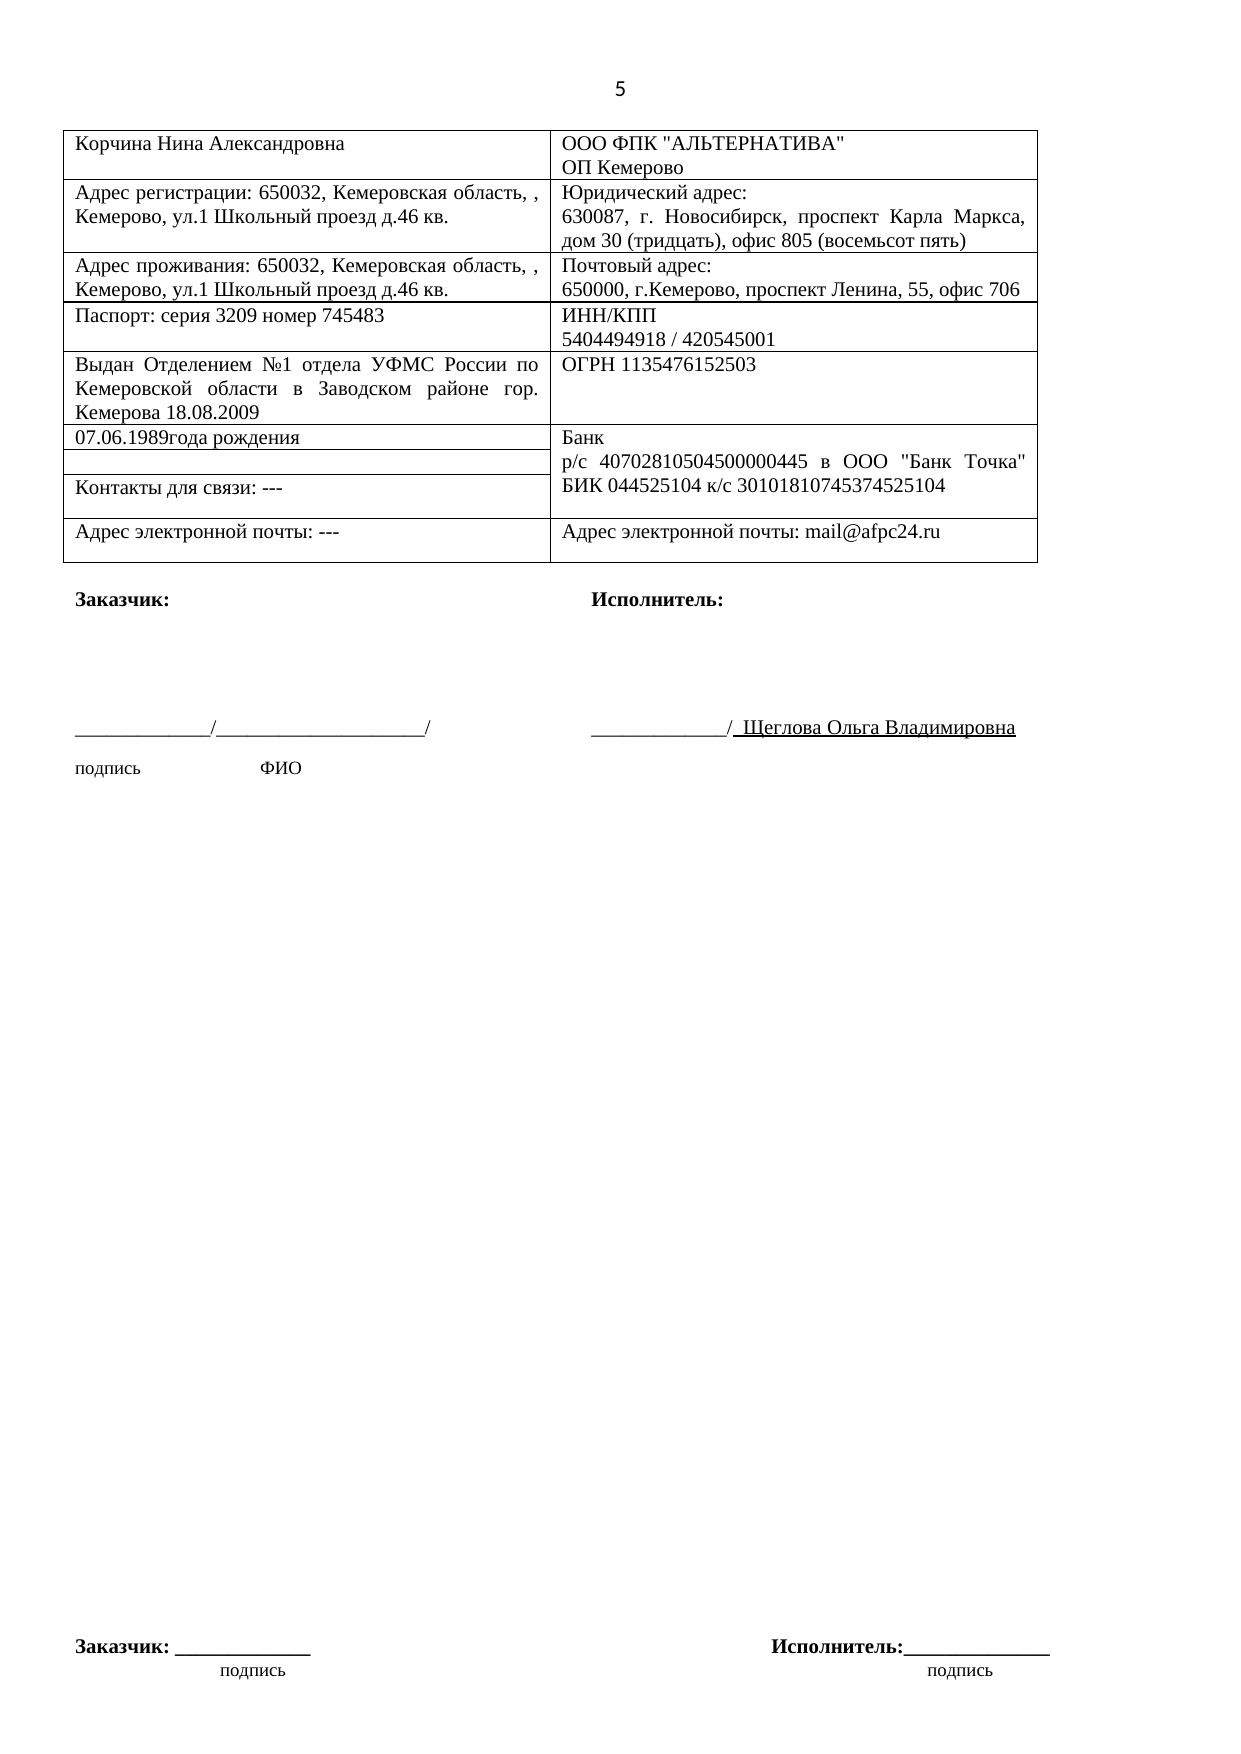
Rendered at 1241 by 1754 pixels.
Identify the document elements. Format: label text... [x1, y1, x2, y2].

table_cell [64, 450, 550, 474]
table_cell ИНН/КПП 5404494918 / 420545001 [551, 303, 1037, 351]
table_cell Почтовый адрес: 650000, г.Кемерово, проспект Ленина, 55, офис 706 [551, 253, 1037, 301]
table_cell Адрес электронной почты: --- [64, 519, 550, 562]
table_cell Юридический адрес: 630087, г. Новосибирск, проспект Карла Маркса, дом 30 (тридцать), офис 805 (восемьсот пять) [551, 180, 1037, 252]
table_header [64, 131, 550, 179]
table_cell Паспорт: серия 3209 номер 745483 [64, 303, 550, 351]
table_cell Адрес проживания: 650032, Кемеровская область, , Кемерово, ул.1 Школьный проезд д.46 кв. [64, 253, 550, 301]
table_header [551, 131, 1037, 179]
table_cell Адрес электронной почты: mail@afpc24.ru [551, 519, 1037, 562]
table_cell 07.06.1989 года рождения [64, 425, 550, 449]
table_cell Выдан Отделением №1 отдела УФМС России по Кемеровской области в Заводском районе гор. Кемерова 18.08.2009 [64, 352, 550, 424]
text Заказчик: Исполнитель: [75, 587, 1165, 611]
table_cell Адрес регистрации: 650032, Кемеровская область, , Кемерово, ул.1 Школьный проезд д.46 кв. [64, 180, 550, 252]
table_cell Контакты для связи: --- [64, 475, 550, 518]
table_cell ОГРН 1135476152503 [551, 352, 1037, 424]
table_cell Банк р/с 40702810504500000445 в ООО "Банк Точка" БИК 044525104 к/с 30101810745374525104 [551, 425, 1037, 518]
text подпись ФИО [75, 757, 1165, 779]
text _____________/____________________/ _____________/ Щеглова Ольга Владимировна [75, 715, 1165, 739]
